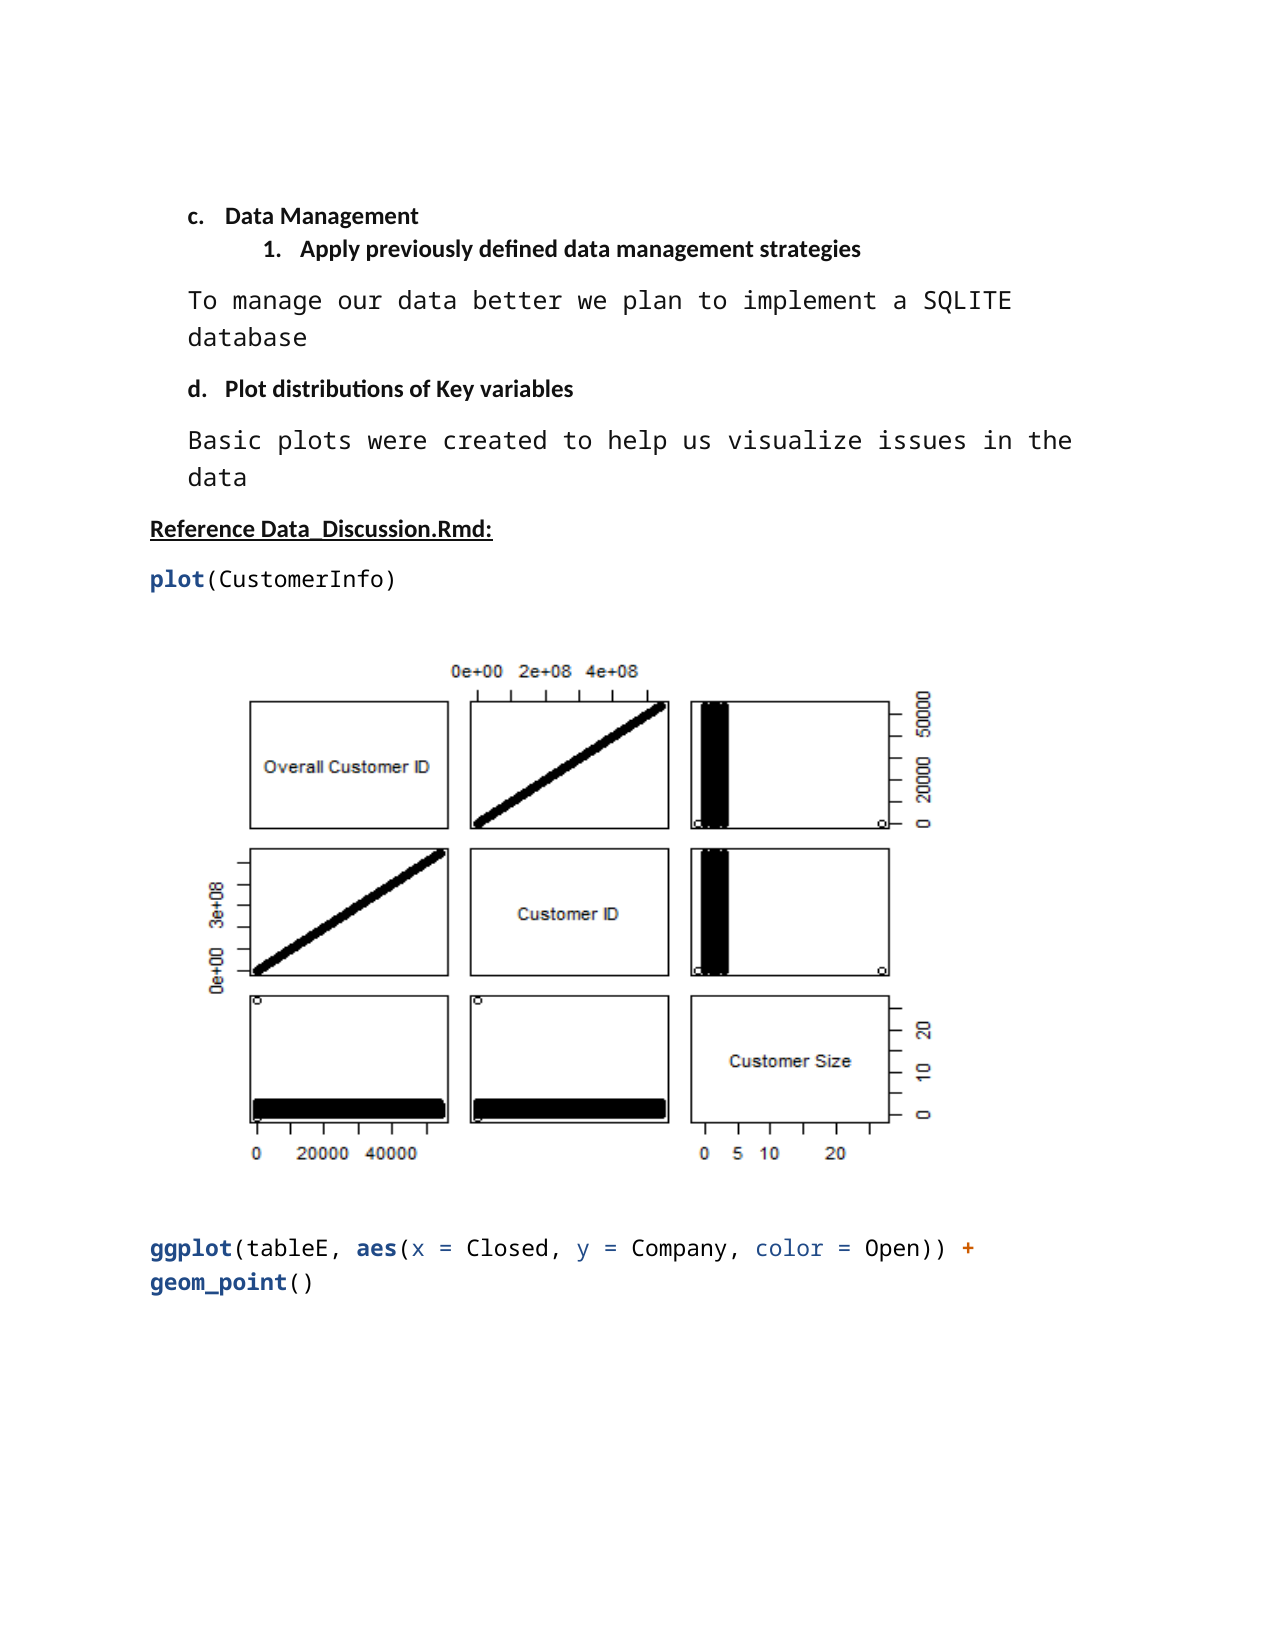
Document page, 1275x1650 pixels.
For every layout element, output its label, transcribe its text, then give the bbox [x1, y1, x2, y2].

list Data Management [187, 200, 1125, 231]
text plot(CustomerInfo) [150, 562, 1125, 594]
text Basic plots were created to help us visualize issues in the data [187, 423, 1125, 493]
text To manage our data better we plan to implement a SQLITE database [187, 283, 1125, 354]
text ggplot(tableE, aes(x = Closed, y = Company, color = Open)) + geom_point() [150, 1232, 1125, 1297]
picture [150, 612, 989, 1213]
text Reference Data_Discussion.Rmd: [150, 513, 1125, 543]
list Plot distributions of Key variables [187, 373, 1125, 404]
list Apply previously defined data management strategies [262, 233, 1125, 264]
